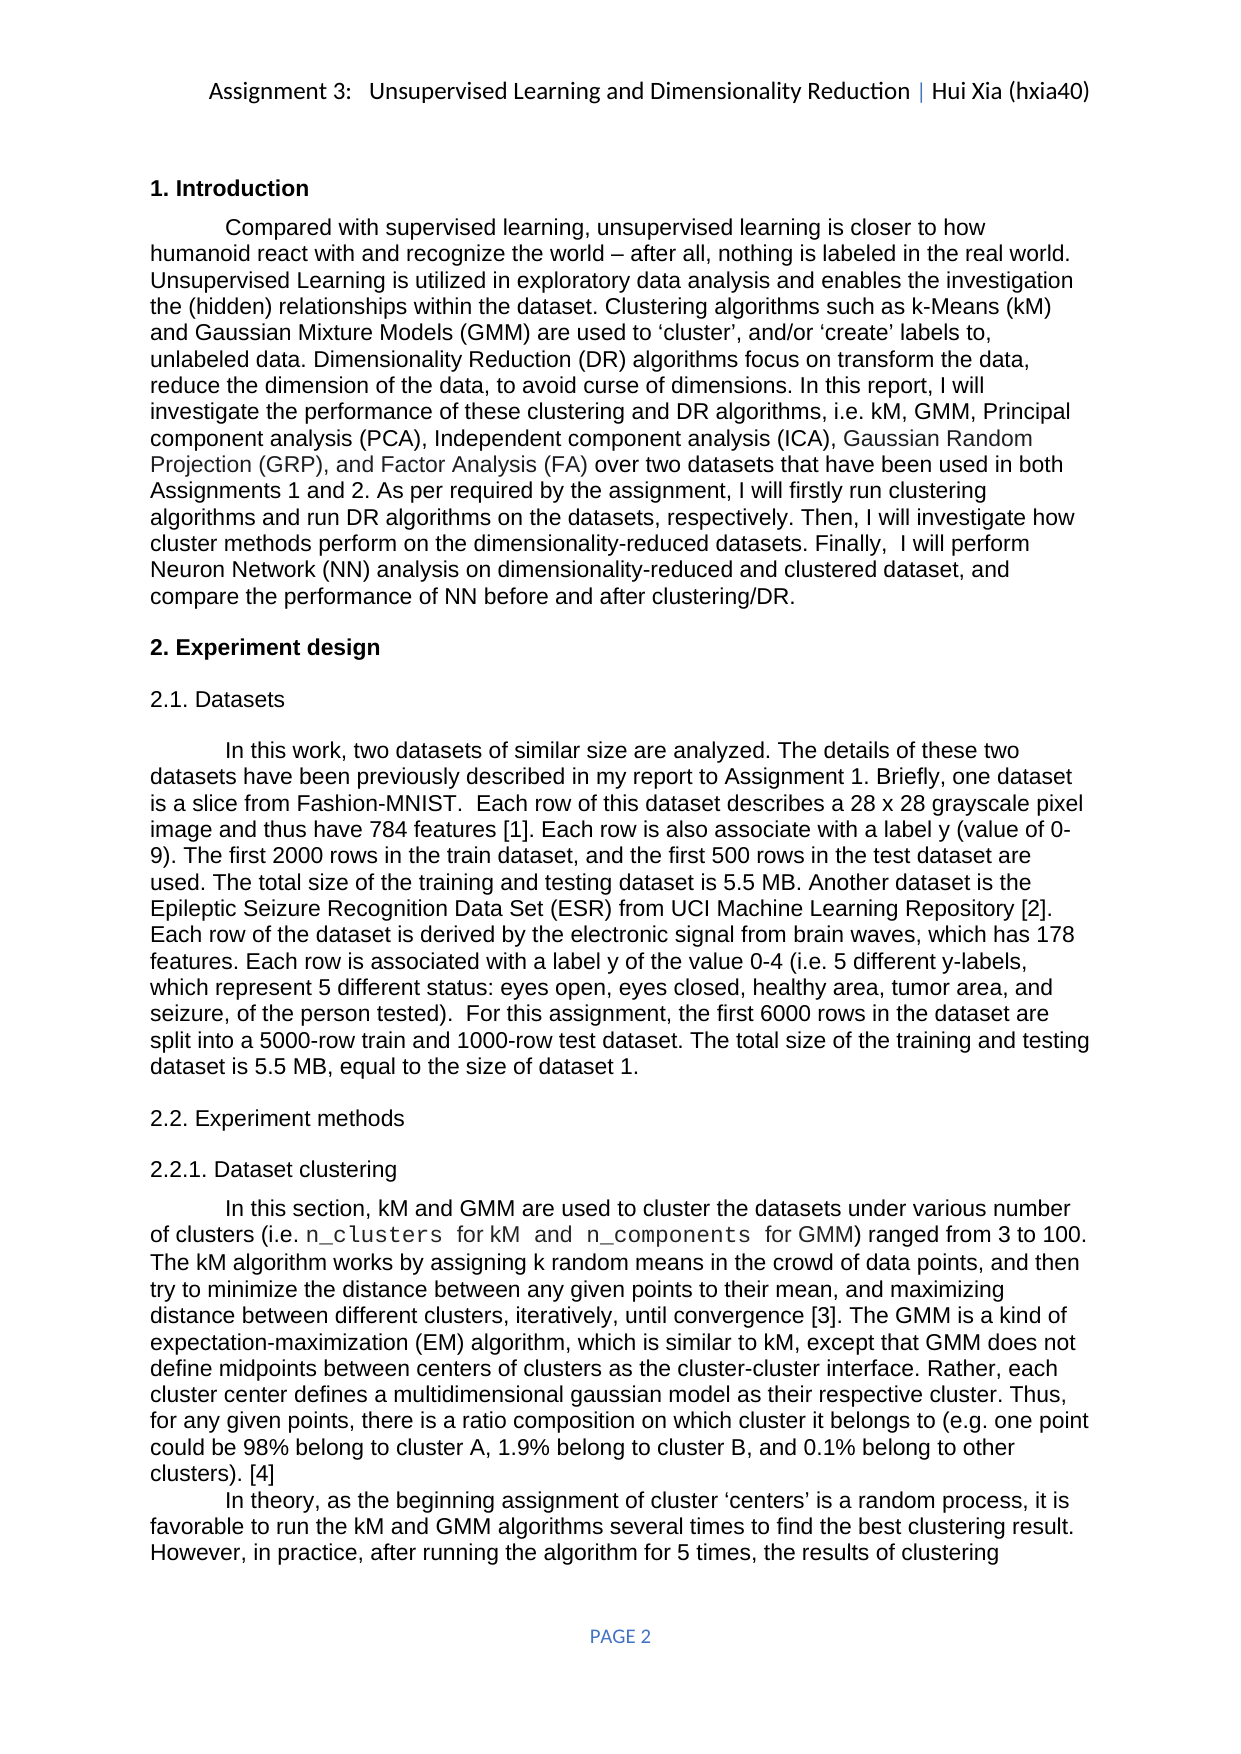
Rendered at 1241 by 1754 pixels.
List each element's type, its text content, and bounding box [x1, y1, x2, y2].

text 1. Introduction [150, 175, 1090, 201]
text 2.2. Experiment methods [150, 1104, 1090, 1131]
text In this section, kM and GMM are used to cluster the datasets under various number of clusters (i.e. n_clusters for kM and n_components for GMM) ranged from 3 to 100. The kM algorithm works by assigning k random means in the crowd of data points, and then try to minimize the distance between any given points to their mean, and maximizing distance between different clusters, iteratively, until convergence [3]. The GMM is a kind of expectation-maximization (EM) algorithm, which is similar to kM, except that GMM does not define midpoints between centers of clusters as the cluster-cluster interface. Rather, each cluster center defines a multidimensional gaussian model as their respective cluster. Thus, for any given points, there is a ratio composition on which cluster it belongs to (e.g. one point could be 98% belong to cluster A, 1.9% belong to cluster B, and 0.1% belong to other clusters). [4] [150, 1195, 1090, 1487]
text 2. Experiment design [150, 634, 1090, 661]
text 2.2.1. Dataset clustering [150, 1156, 1090, 1182]
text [150, 1487, 1090, 1566]
text 2.1. Datasets [150, 686, 1090, 712]
text Compared with supervised learning, unsupervised learning is closer to how humanoid react with and recognize the world – after all, nothing is labeled in the real world. Unsupervised Learning is utilized in exploratory data analysis and enables the investigation the (hidden) relationships within the dataset. Clustering algorithms such as k-Means (kM) and Gaussian Mixture Models (GMM) are used to ‘cluster’, and/or ‘create’ labels to, unlabeled data. Dimensionality Reduction (DR) algorithms focus on transform the data, reduce the dimension of the data, to avoid curse of dimensions. In this report, I will investigate the performance of these clustering and DR algorithms, i.e. kM, GMM, Principal component analysis (PCA), Independent component analysis (ICA), Gaussian Random Projection (GRP), and Factor Analysis (FA) over two datasets that have been used in both Assignments 1 and 2. As per required by the assignment, I will firstly run clustering algorithms and run DR algorithms on the datasets, respectively. Then, I will investigate how cluster methods perform on the dimensionality-reduced datasets. Finally, I will perform Neuron Network (NN) analysis on dimensionality-reduced and clustered dataset, and compare the performance of NN before and after clustering/DR. [150, 214, 1090, 609]
text In this work, two datasets of similar size are analyzed. The details of these two datasets have been previously described in my report to Assignment 1. Briefly, one dataset is a slice from Fashion-MNIST. Each row of this dataset describes a 28 x 28 grayscale pixel image and thus have 784 features [1]. Each row is also associate with a label y (value of 0-9). The first 2000 rows in the train dataset, and the first 500 rows in the test dataset are used. The total size of the training and testing dataset is 5.5 MB. Another dataset is the Epileptic Seizure Recognition Data Set (ESR) from UCI Machine Learning Repository [2]. Each row of the dataset is derived by the electronic signal from brain waves, which has 178 features. Each row is associated with a label y of the value 0-4 (i.e. 5 different y-labels, which represent 5 different status: eyes open, eyes closed, healthy area, tumor area, and seizure, of the person tested). For this assignment, the first 6000 rows in the dataset are split into a 5000-row train and 1000-row test dataset. The total size of the training and testing dataset is 5.5 MB, equal to the size of dataset 1. [150, 737, 1090, 1079]
